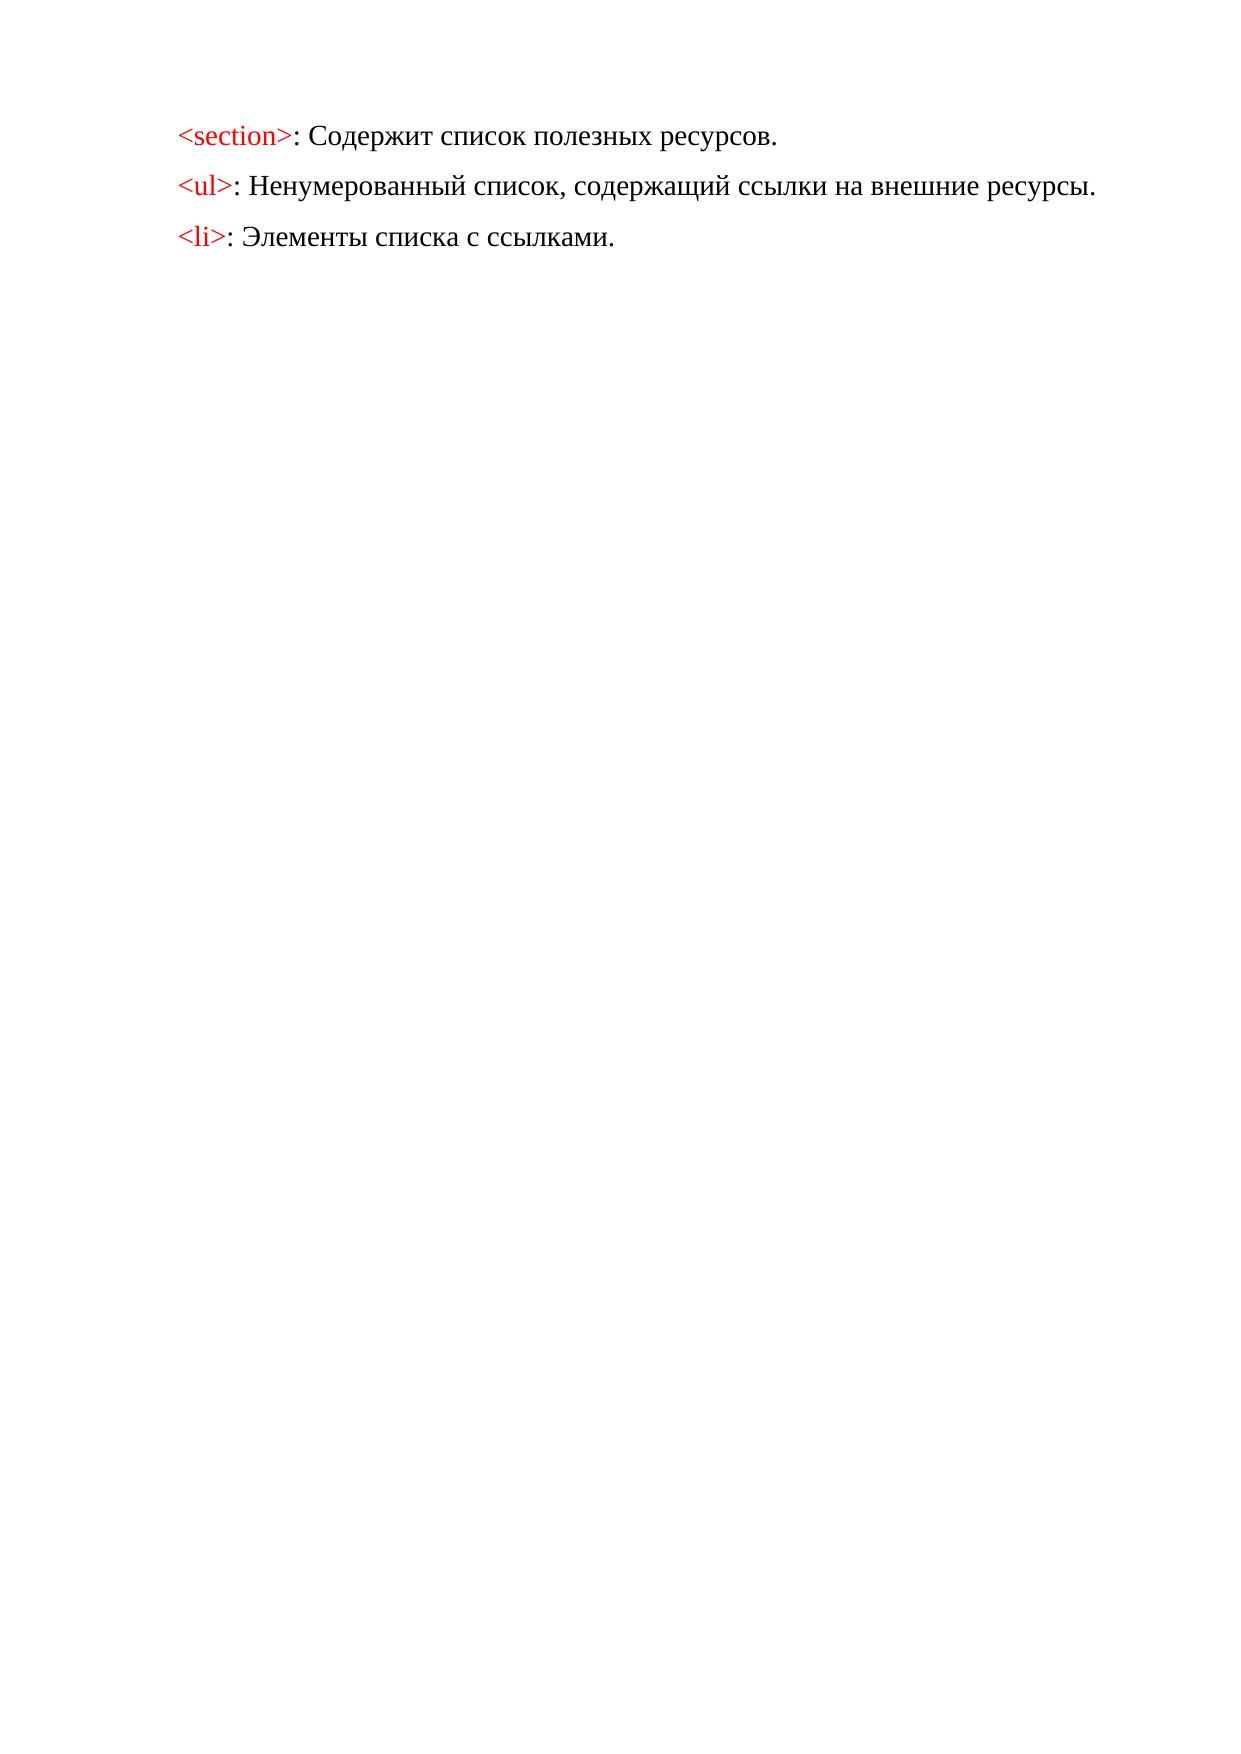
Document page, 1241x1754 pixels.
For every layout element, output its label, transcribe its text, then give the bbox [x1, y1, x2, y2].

text <ul>: Ненумерованный список, содержащий ссылки на внешние ресурсы. [177, 168, 1152, 202]
text <section>: Содержит список полезных ресурсов. [177, 118, 1152, 152]
text <li>: Элементы списка с ссылками. [177, 219, 1152, 252]
